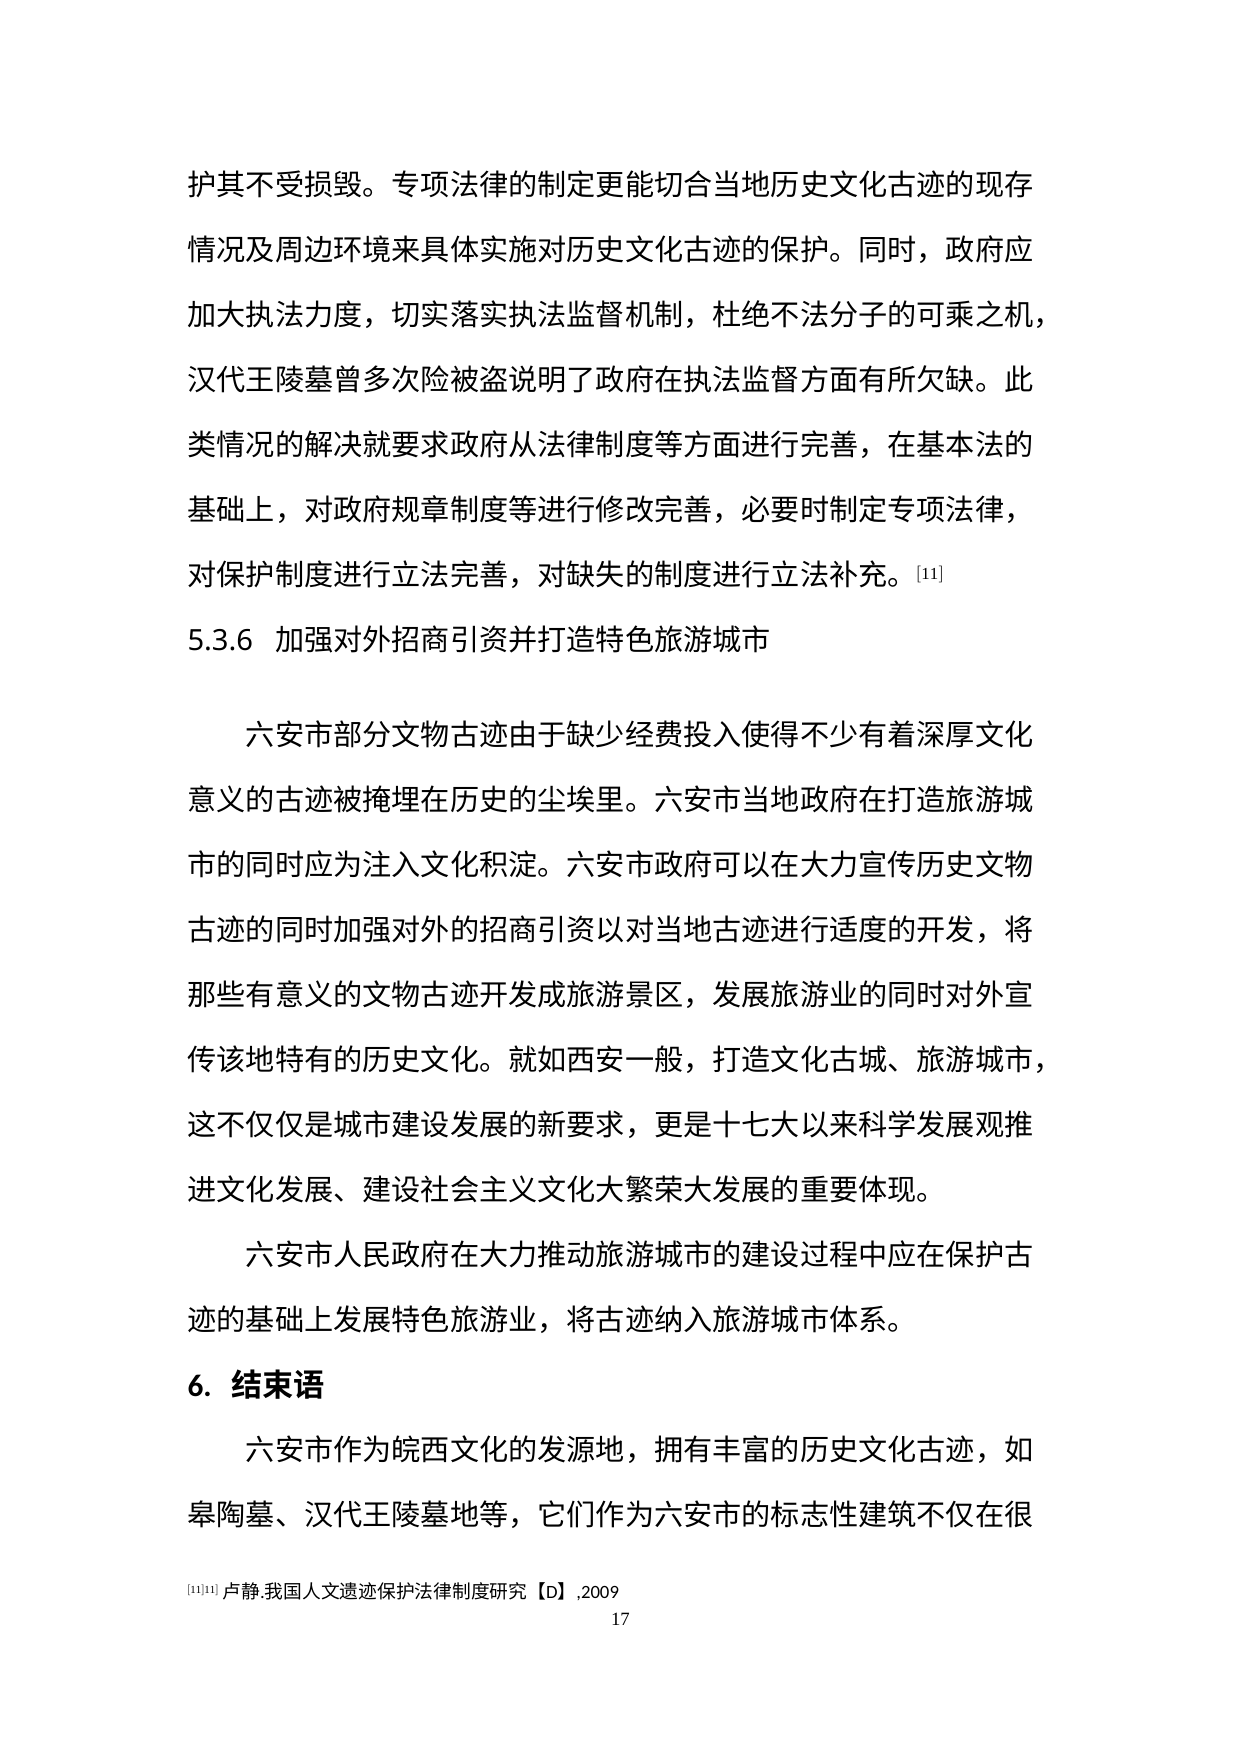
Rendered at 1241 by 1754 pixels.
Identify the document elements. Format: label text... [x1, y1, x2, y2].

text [187, 150, 1053, 605]
text 六安市部分文物古迹由于缺少经费投入使得不少有着深厚文化意义的古迹被掩埋在历史的尘埃里。六安市当地政府在打造旅游城市的同时应为注入文化积淀。六安市政府可以在大力宣传历史文物古迹的同时加强对外的招商引资以对当地古迹进行适度的开发，将那些有意义的文物古迹开发成旅游景区，发展旅游业的同时对外宣传该地特有的历史文化。就如西安一般，打造文化古城、旅游城市，这不仅仅是城市建设发展的新要求，更是十七大以来科学发展观推进文化发展、建设社会主义文化大繁荣大发展的重要体现。 [187, 700, 1053, 1220]
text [187, 1415, 1053, 1545]
text 六安市人民政府在大力推动旅游城市的建设过程中应在保护古迹的基础上发展特色旅游业，将古迹纳入旅游城市体系。 [187, 1220, 1053, 1350]
list 结束语 [187, 1350, 1053, 1415]
list 加强对外招商引资并打造特色旅游城市 [187, 605, 1053, 670]
